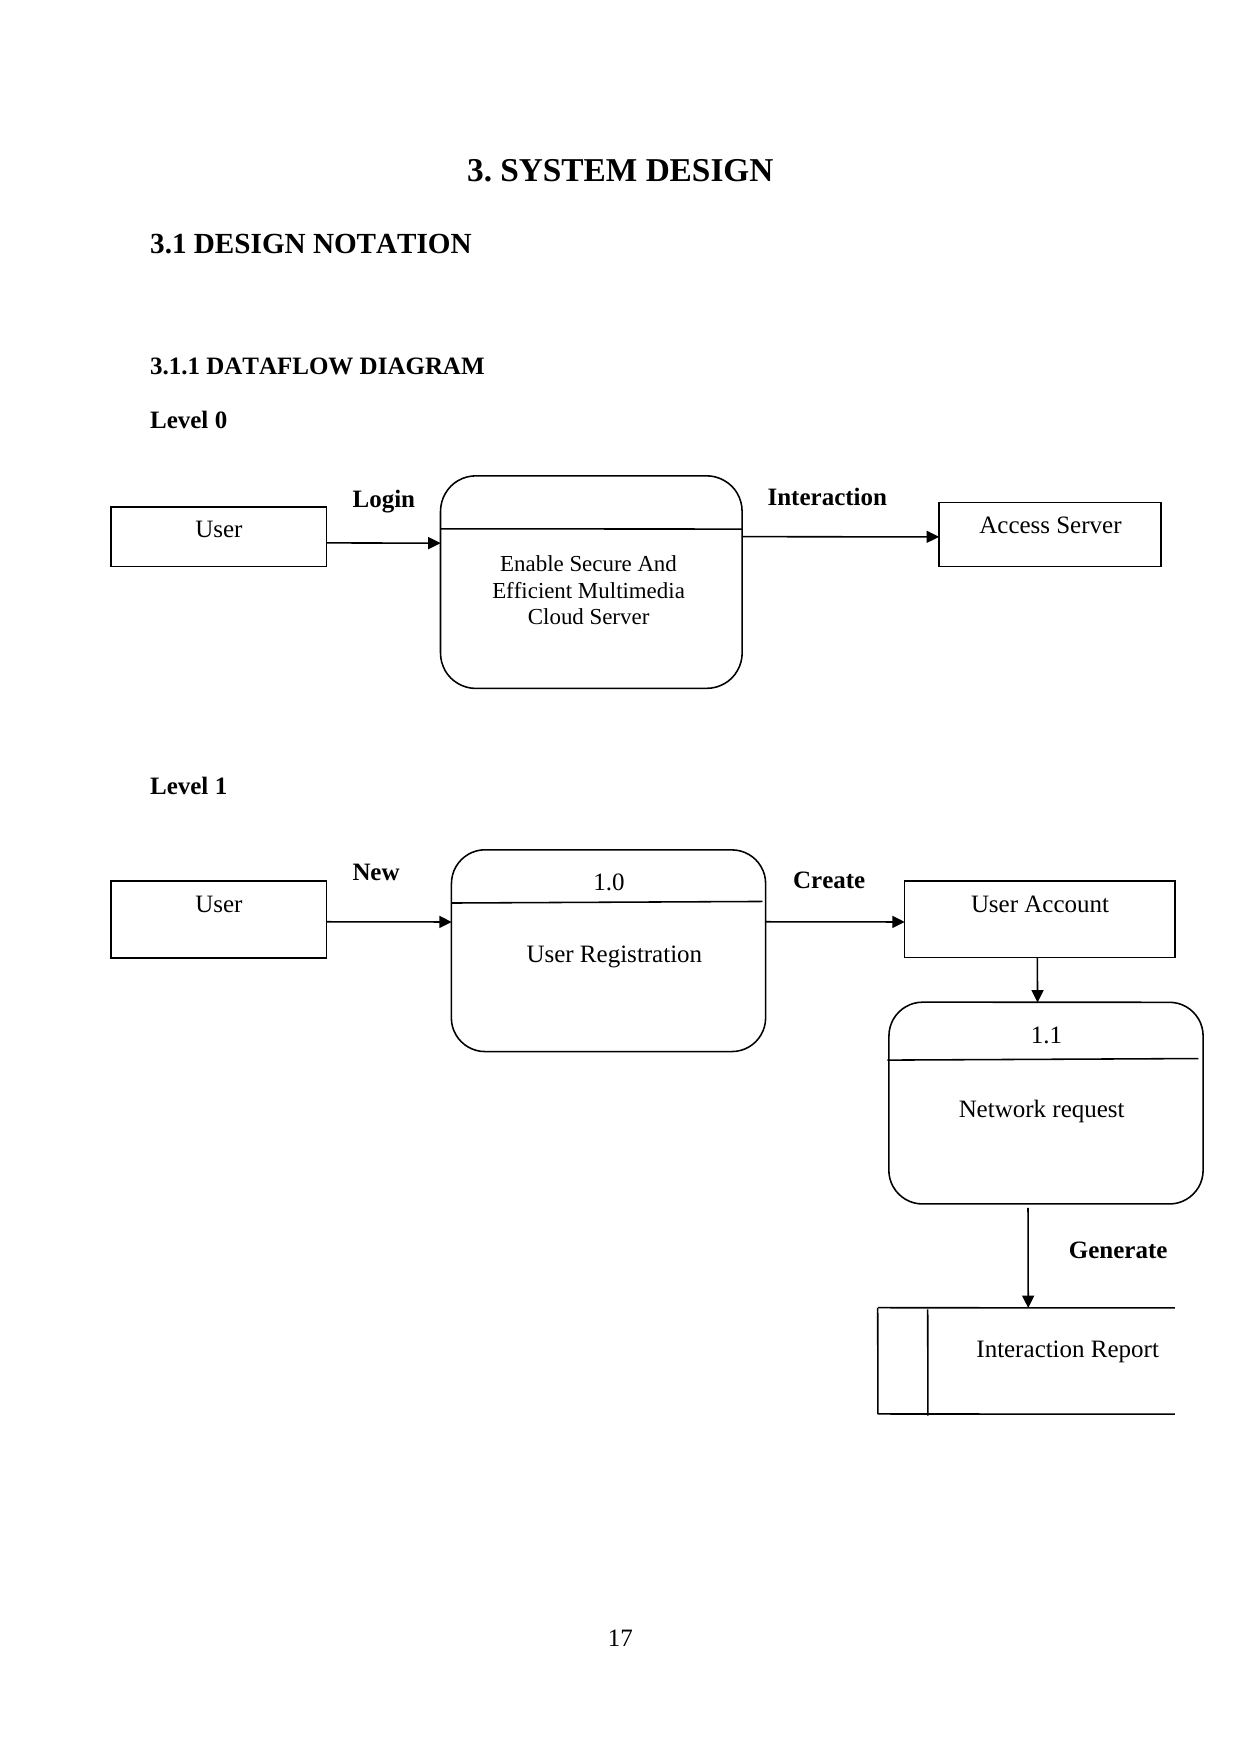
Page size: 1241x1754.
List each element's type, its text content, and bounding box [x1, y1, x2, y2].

text 3. SYSTEM DESIGN [150, 150, 1090, 188]
text 3.1.1 DATAFLOW DIAGRAM [150, 351, 1090, 380]
text Level 0 [150, 405, 1090, 434]
text Level 1 [150, 771, 1090, 800]
text 3.1 DESIGN NOTATION [150, 227, 1090, 260]
